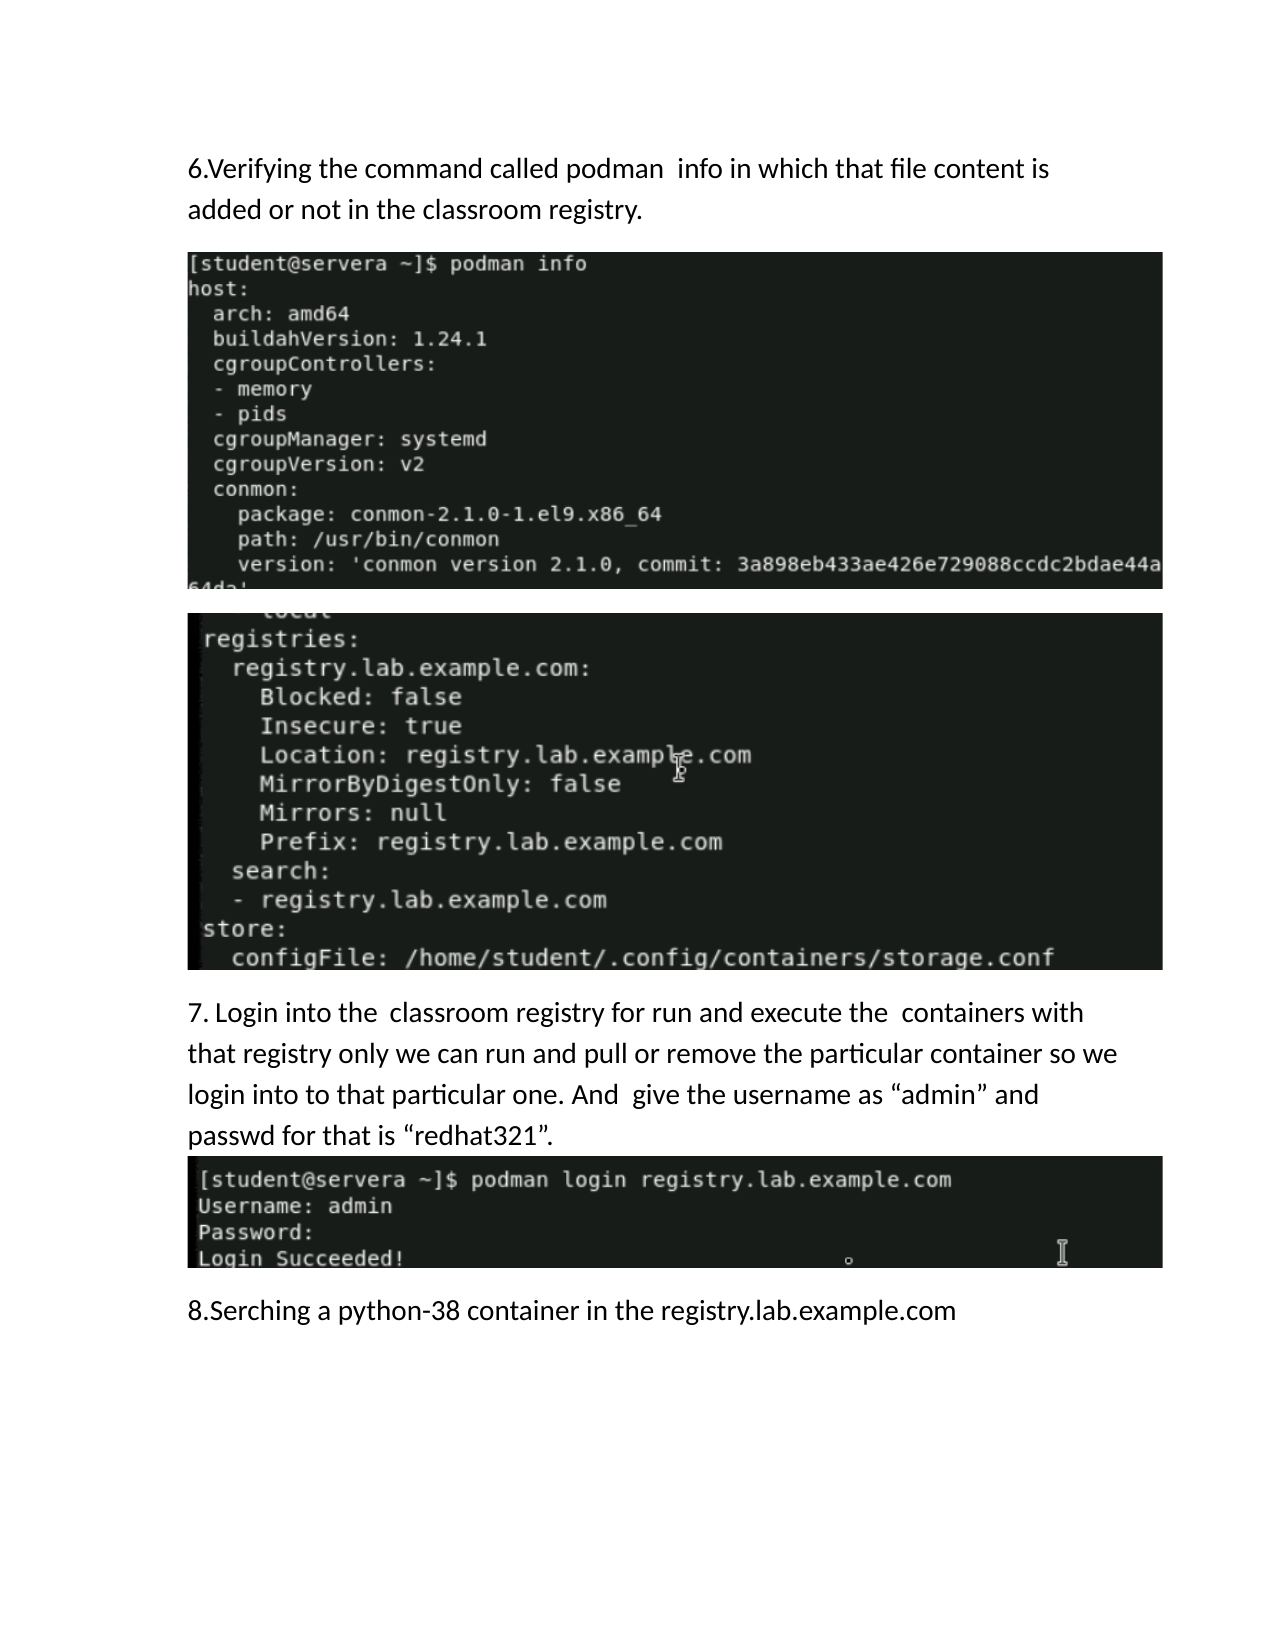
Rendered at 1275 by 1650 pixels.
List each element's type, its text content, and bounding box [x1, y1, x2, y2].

text 6.Verifying the command called podman info in which that file content is added or not in the classroom registry. [187, 150, 1125, 227]
text 7. Login into the classroom registry for run and execute the containers with that registry only we can run and pull or remove the particular container so we login into to that particular one. And give the username as “admin” and passwd for that is “redhat321”. [187, 994, 1125, 1156]
picture [187, 252, 1163, 589]
picture [187, 1156, 1163, 1268]
picture [187, 613, 1163, 970]
text 8.Serching a python-38 container in the registry.lab.example.com [187, 1292, 1125, 1328]
